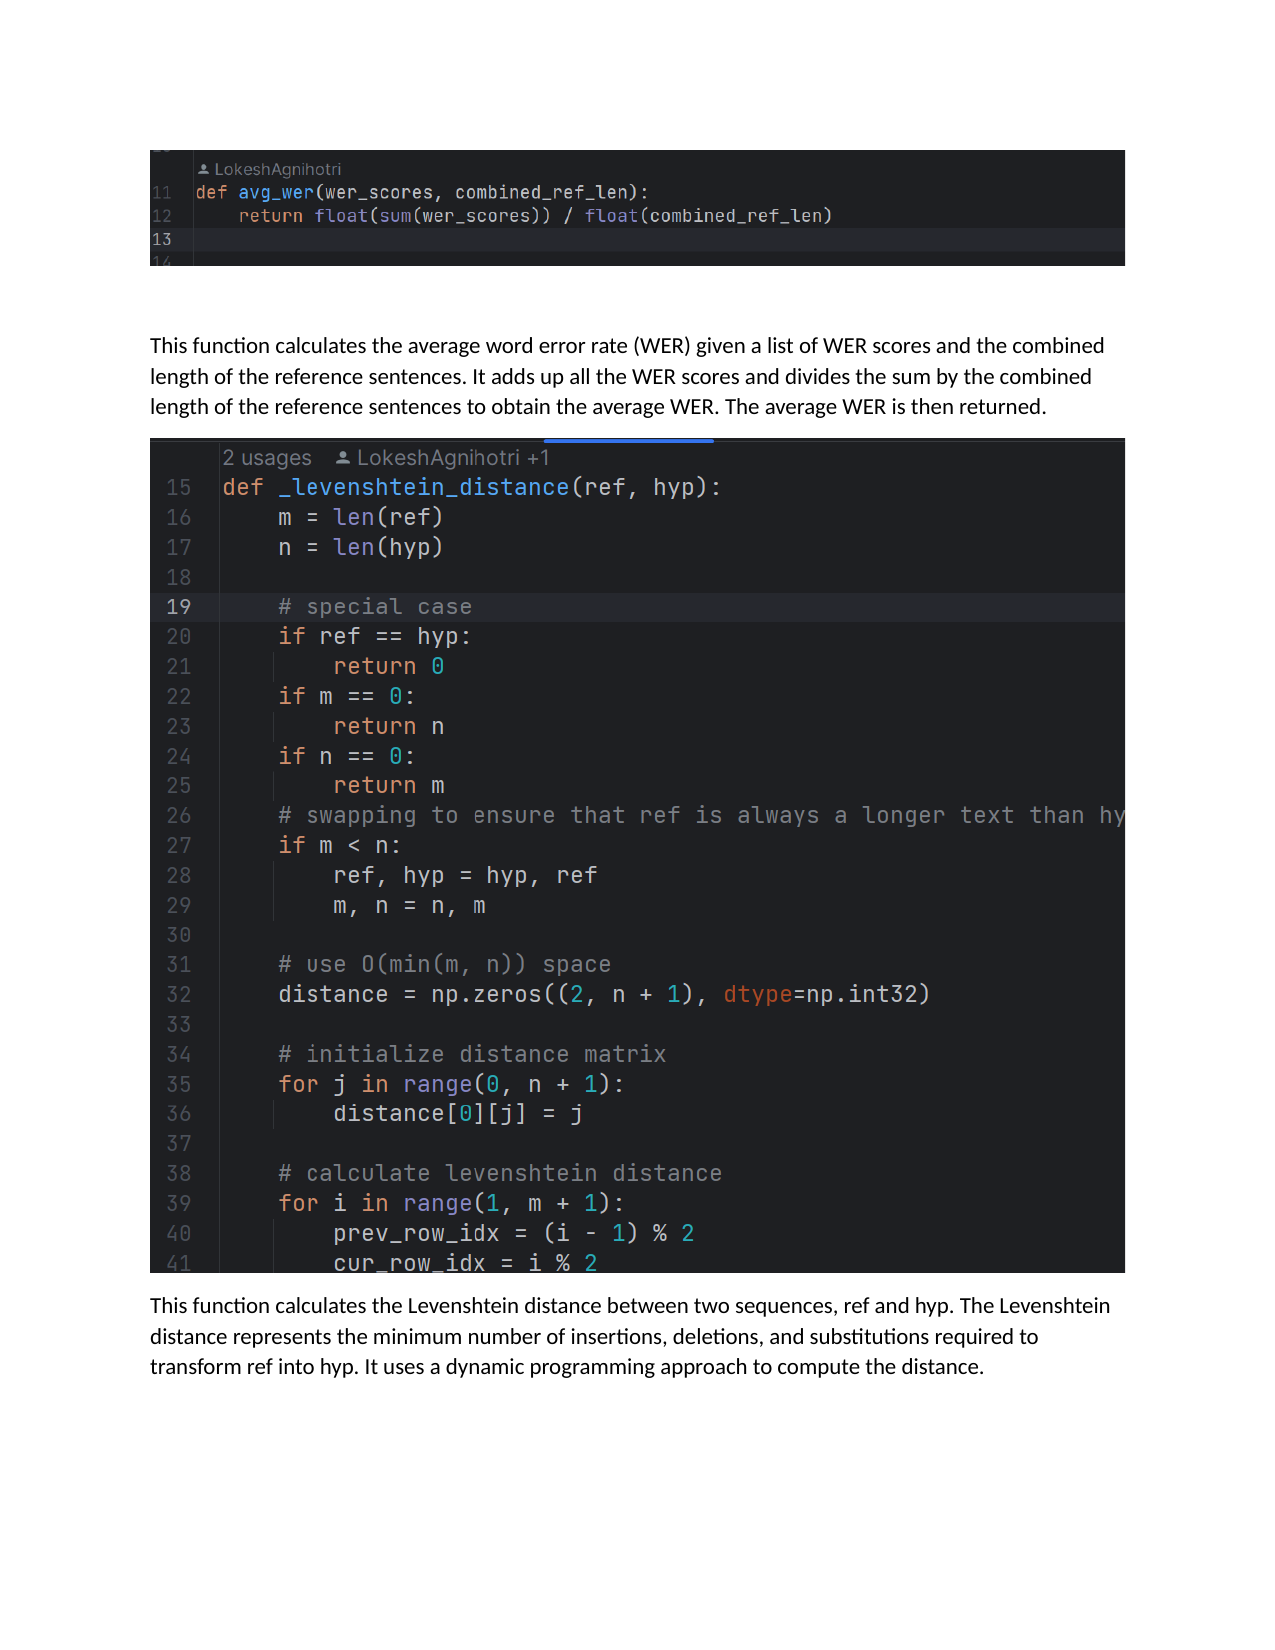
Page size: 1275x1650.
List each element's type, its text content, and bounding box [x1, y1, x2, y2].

text This function calculates the Levenshtein distance between two sequences, ref and hyp. The Levenshtein distance represents the minimum number of insertions, deletions, and substitutions required to transform ref into hyp. It uses a dynamic programming approach to compute the distance. [150, 1292, 1125, 1380]
picture [150, 150, 1125, 266]
text This function calculates the average word error rate (WER) given a list of WER scores and the combined length of the reference sentences. It adds up all the WER scores and divides the sum by the combined length of the reference sentences to obtain the average WER. The average WER is then returned. [150, 332, 1125, 420]
picture [150, 438, 1125, 1273]
